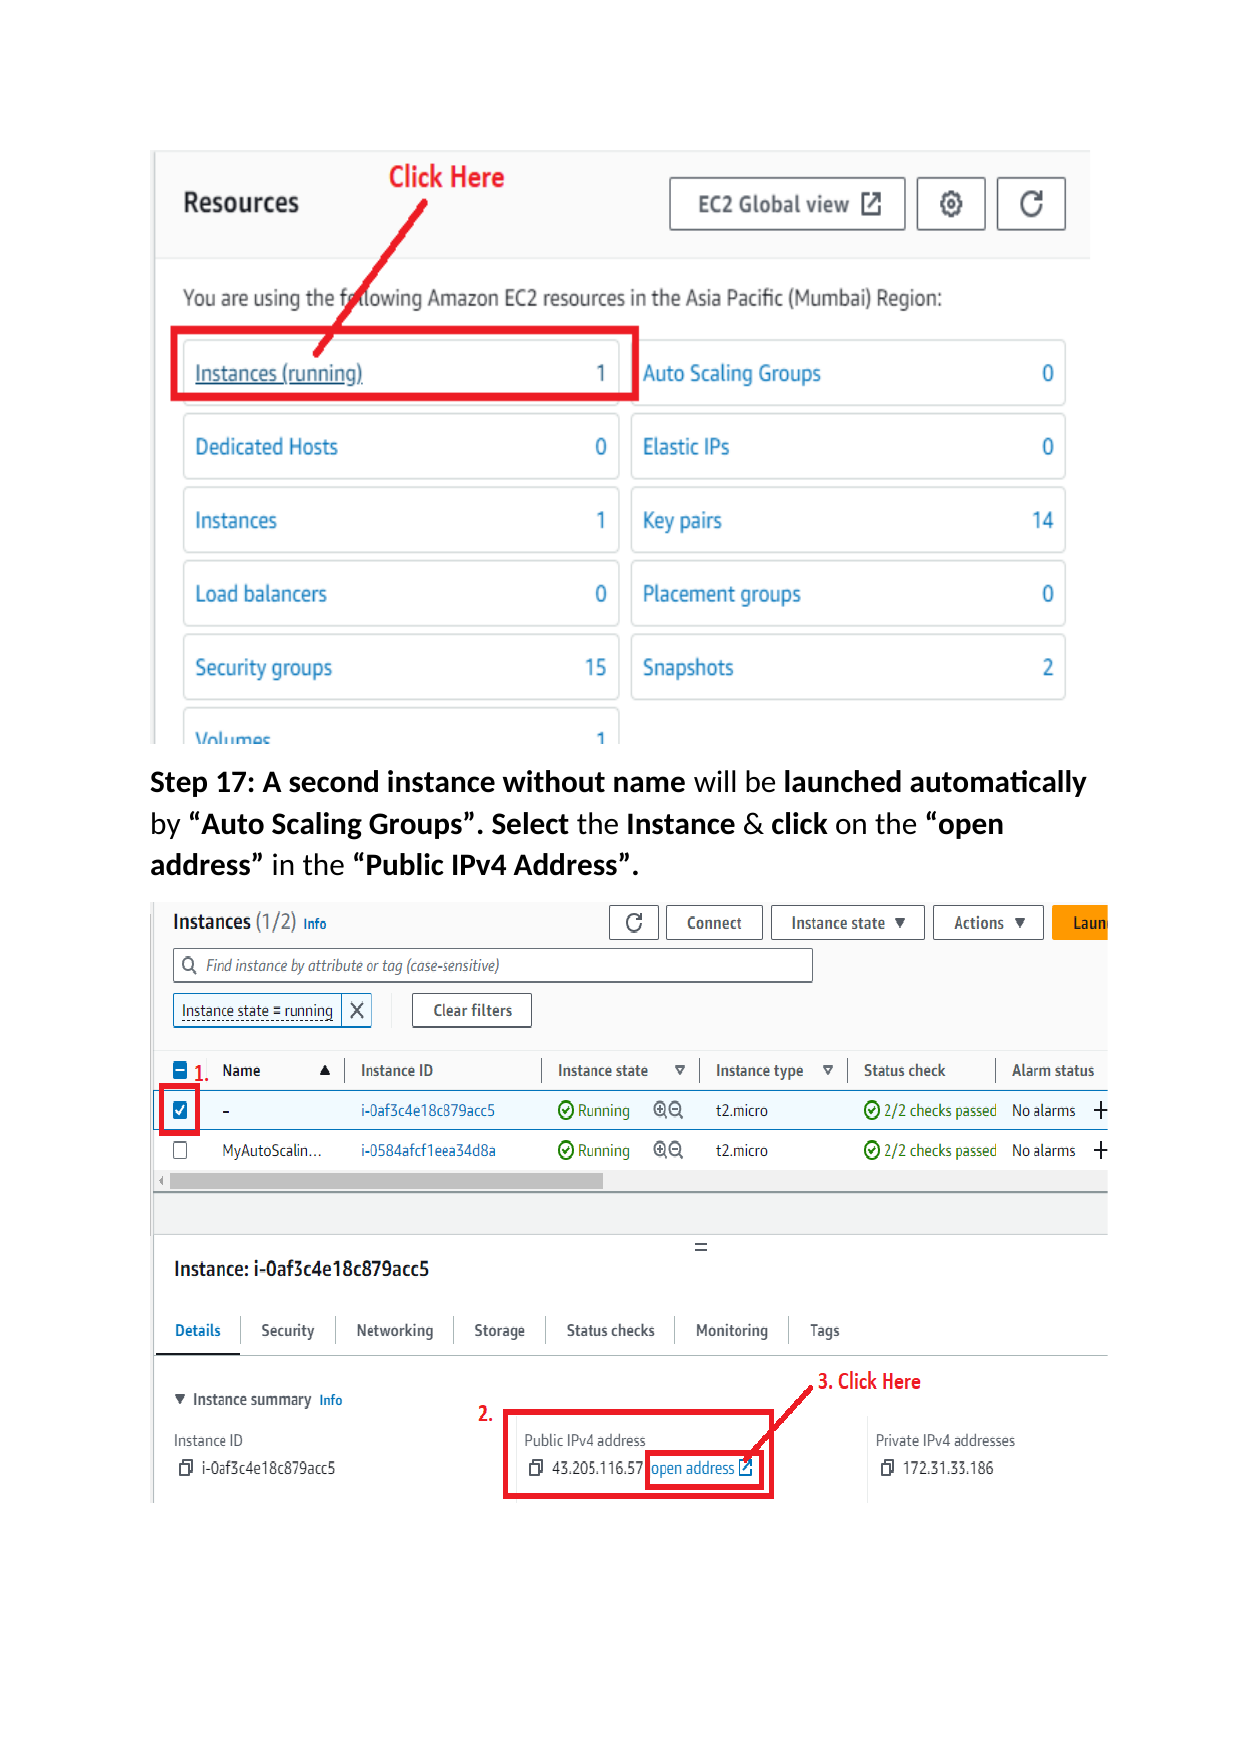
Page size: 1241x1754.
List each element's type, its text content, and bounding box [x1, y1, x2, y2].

picture [150, 902, 1108, 1503]
picture [150, 150, 1091, 744]
text Step 17: A second instance without name will be launched automatically by “Auto Scaling Groups”. Select the Instance & click on the “open address” in the “Public IPv4 Address”. [150, 763, 1090, 883]
